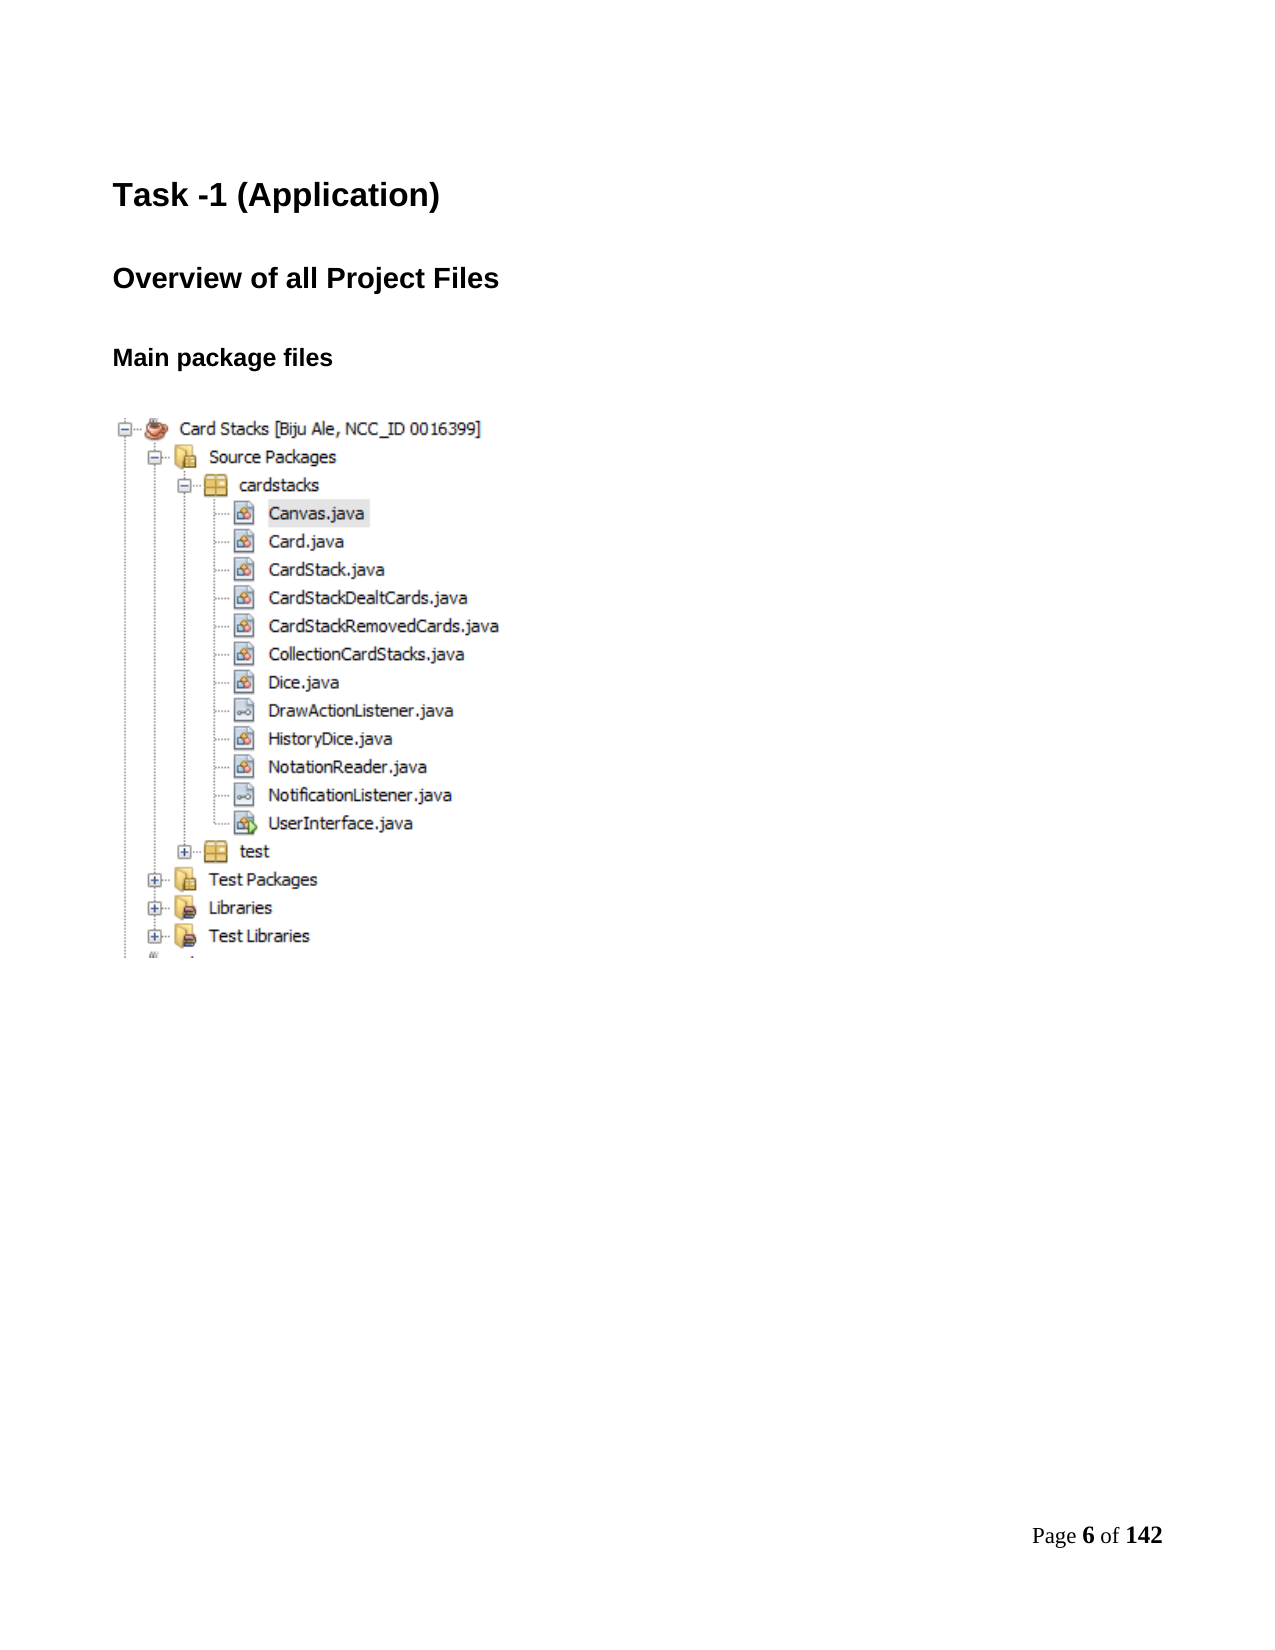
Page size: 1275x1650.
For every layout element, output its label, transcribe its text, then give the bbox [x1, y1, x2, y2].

subtitle Task -1 (Application) [112, 175, 1162, 213]
subtitle Overview of all Project Files [112, 262, 1162, 295]
subtitle Main package files [112, 343, 1162, 372]
picture [112, 418, 522, 958]
